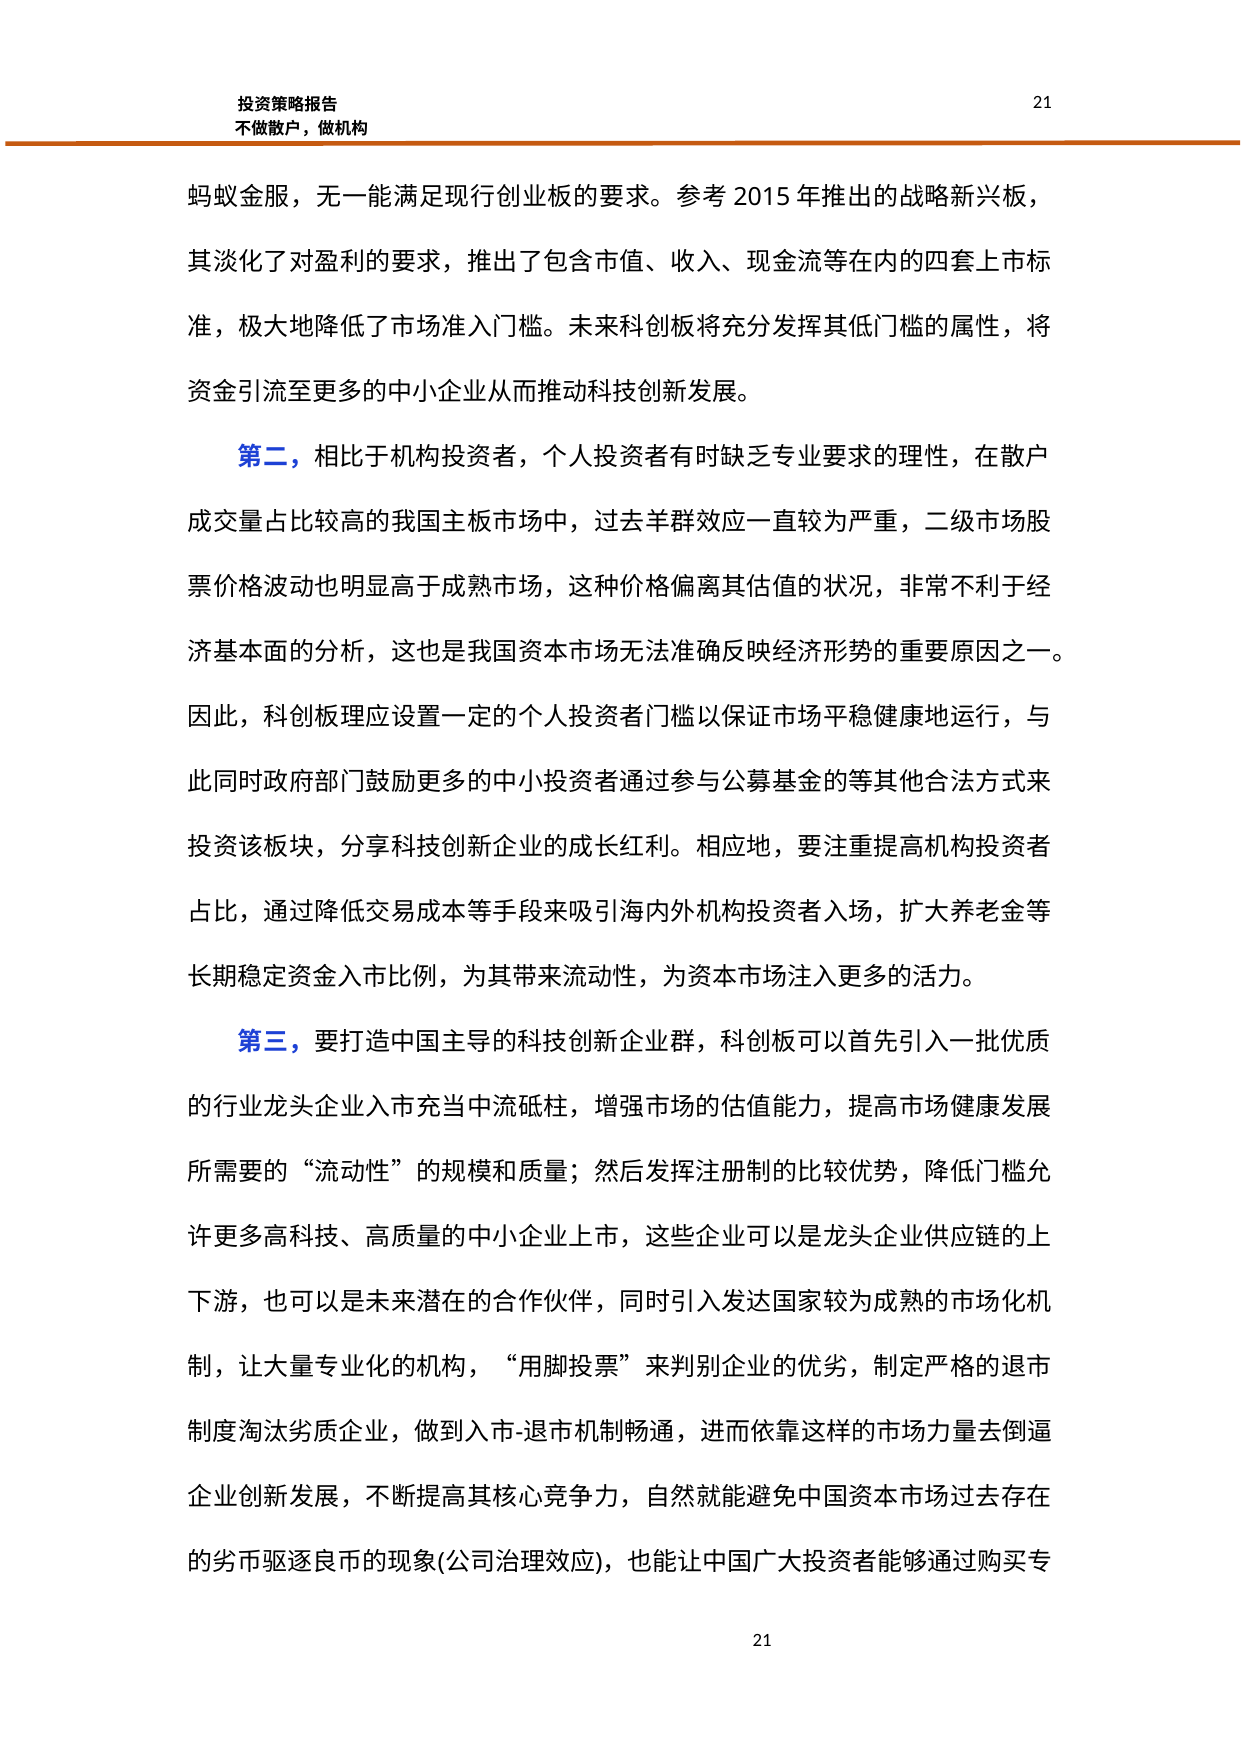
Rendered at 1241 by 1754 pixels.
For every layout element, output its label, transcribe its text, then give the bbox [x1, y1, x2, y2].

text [187, 1007, 1053, 1592]
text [187, 162, 1053, 422]
text 第二，相比于机构投资者，个人投资者有时缺乏专业要求的理性，在散户成交量占比较高的我国主板市场中，过去羊群效应一直较为严重，二级市场股票价格波动也明显高于成熟市场，这种价格偏离其估值的状况，非常不利于经济基本面的分析，这也是我国资本市场无法准确反映经济形势的重要原因之一。因此，科创板理应设置一定的个人投资者门槛以保证市场平稳健康地运行，与此同时政府部门鼓励更多的中小投资者通过参与公募基金的等其他合法方式来投资该板块，分享科技创新企业的成长红利。相应地，要注重提高机构投资者占比，通过降低交易成本等手段来吸引海内外机构投资者入场，扩大养老金等长期稳定资金入市比例，为其带来流动性，为资本市场注入更多的活力。 [187, 422, 1053, 1007]
